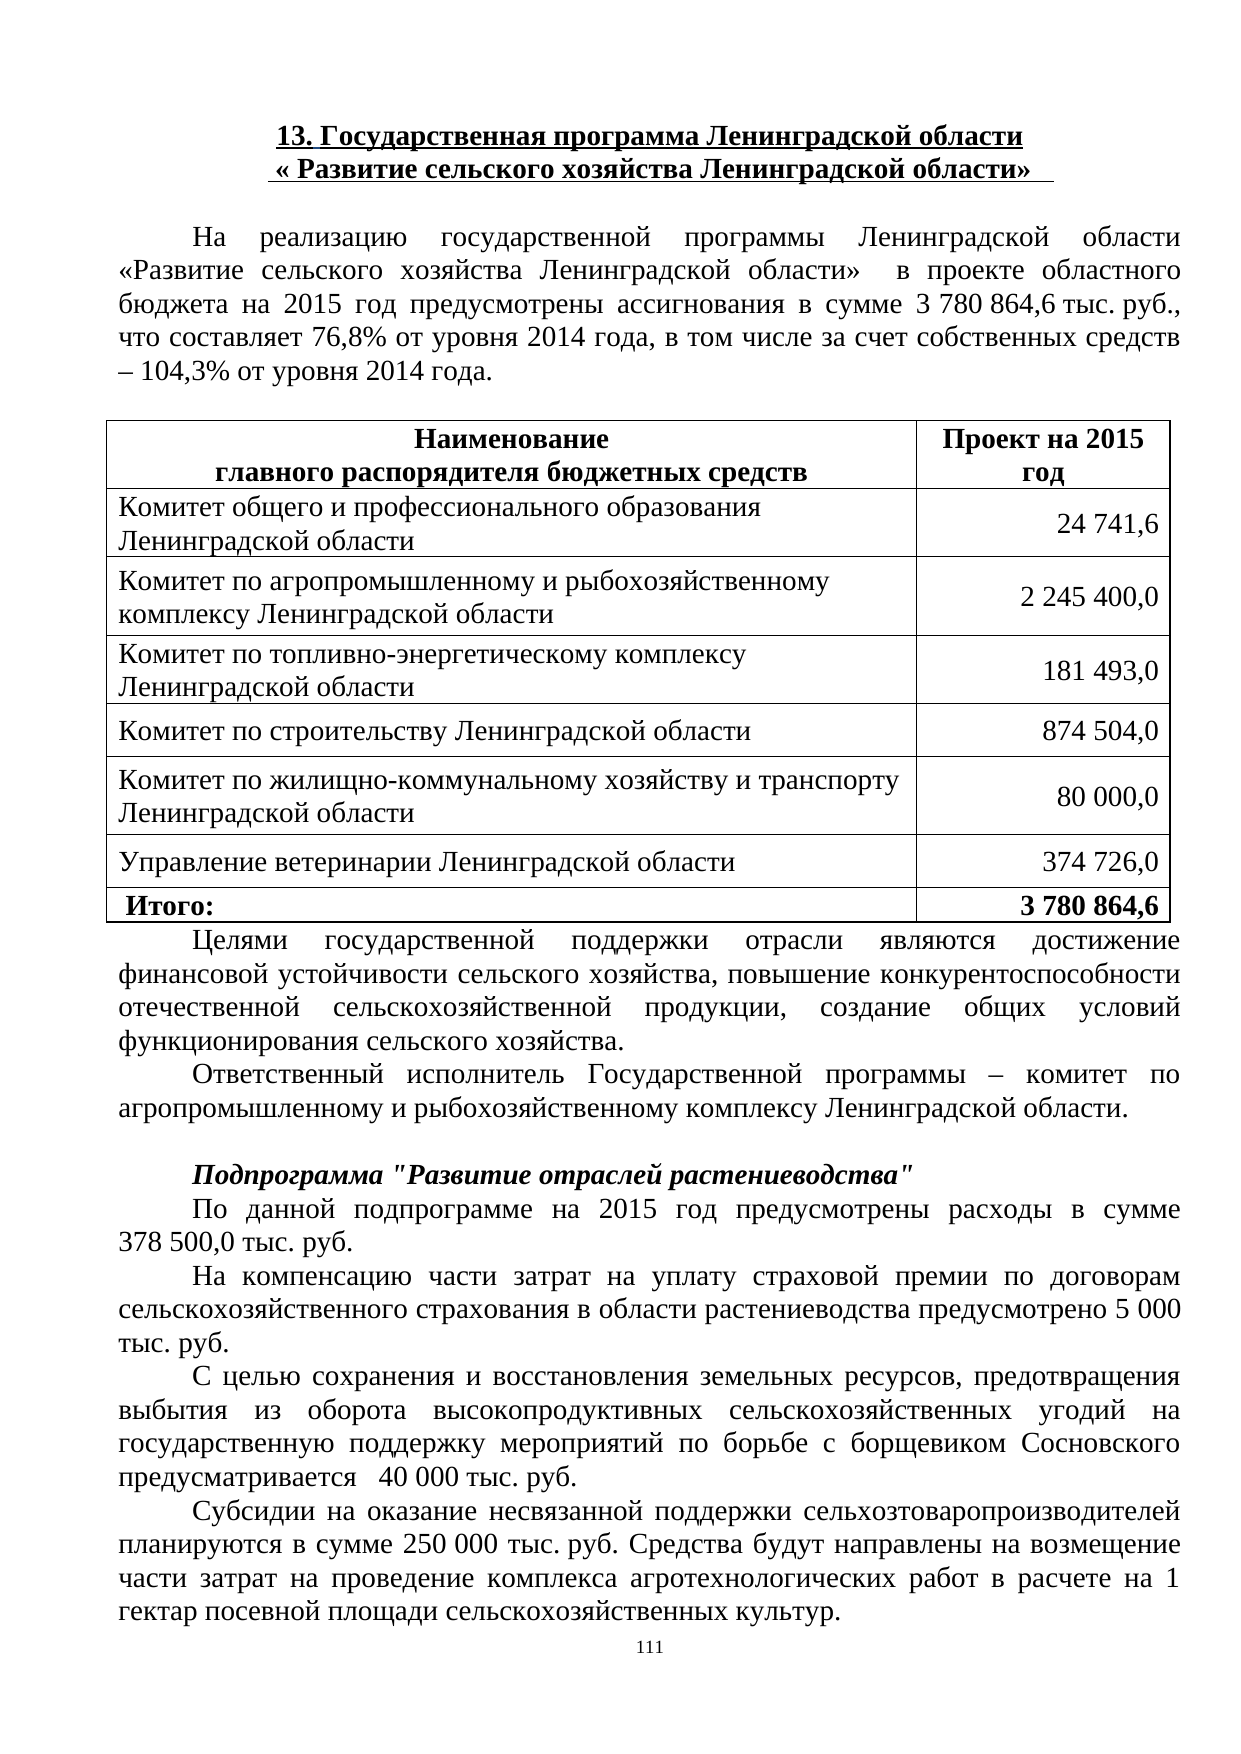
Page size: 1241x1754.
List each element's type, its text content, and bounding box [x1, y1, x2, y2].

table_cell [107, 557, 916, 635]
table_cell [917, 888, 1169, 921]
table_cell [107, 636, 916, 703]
text Ответственный исполнитель Государственной программы – комитет по агропромышленному и рыбохозяйственному комплексу Ленинградской области. [118, 1057, 1181, 1124]
text 13. Государственная программа Ленинградской области [118, 118, 1181, 152]
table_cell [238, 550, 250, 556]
text На компенсацию части затрат на уплату страховой премии по договорам сельскохозяйственного страхования в области растениеводства предусмотрено 5 000 тыс. руб. [118, 1258, 1181, 1358]
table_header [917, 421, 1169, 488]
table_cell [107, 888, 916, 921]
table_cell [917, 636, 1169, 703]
text Целями государственной поддержки отрасли являются достижение финансовой устойчивости сельского хозяйства, повышение конкурентоспособности отечественной сельскохозяйственной продукции, создание общих условий функционирования сельского хозяйства. [118, 922, 1181, 1057]
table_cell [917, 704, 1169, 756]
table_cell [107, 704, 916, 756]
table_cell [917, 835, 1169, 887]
text Субсидии на оказание несвязанной поддержки сельхозтоваропроизводителей планируются в сумме 250 000 тыс. руб. Средства будут направлены на возмещение части затрат на проведение комплекса агротехнологических работ в расчете на 1 гектар посевной площади сельскохозяйственных культур. [118, 1493, 1181, 1627]
text По данной подпрограмме на 2015 год предусмотрены расходы в сумме 378 500,0 тыс. руб. [118, 1191, 1181, 1258]
text С целью сохранения и восстановления земельных ресурсов, предотвращения выбытия из оборота высокопродуктивных сельскохозяйственных угодий на государственную поддержку мероприятий по борьбе с борщевиком Сосновского предусматривается 40 000 тыс. руб. [118, 1358, 1181, 1493]
text « Развитие сельского хозяйства Ленинградской области» [118, 152, 1181, 185]
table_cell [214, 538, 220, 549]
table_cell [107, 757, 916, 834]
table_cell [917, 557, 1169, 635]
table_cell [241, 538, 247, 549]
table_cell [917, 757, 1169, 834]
text На реализацию государственной программы Ленинградской области «Развитие сельского хозяйства Ленинградской области» в проекте областного бюджета на 2015 год предусмотрены ассигнования в сумме 3 780 864,6 тыс. руб., что составляет 76,8% от уровня 2014 года, в том числе за счет собственных средств – 104,3% от уровня 2014 года. [118, 219, 1181, 386]
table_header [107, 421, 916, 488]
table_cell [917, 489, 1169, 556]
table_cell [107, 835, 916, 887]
text Подпрограмма "Развитие отраслей растениеводства" [118, 1157, 1181, 1191]
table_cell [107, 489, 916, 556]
